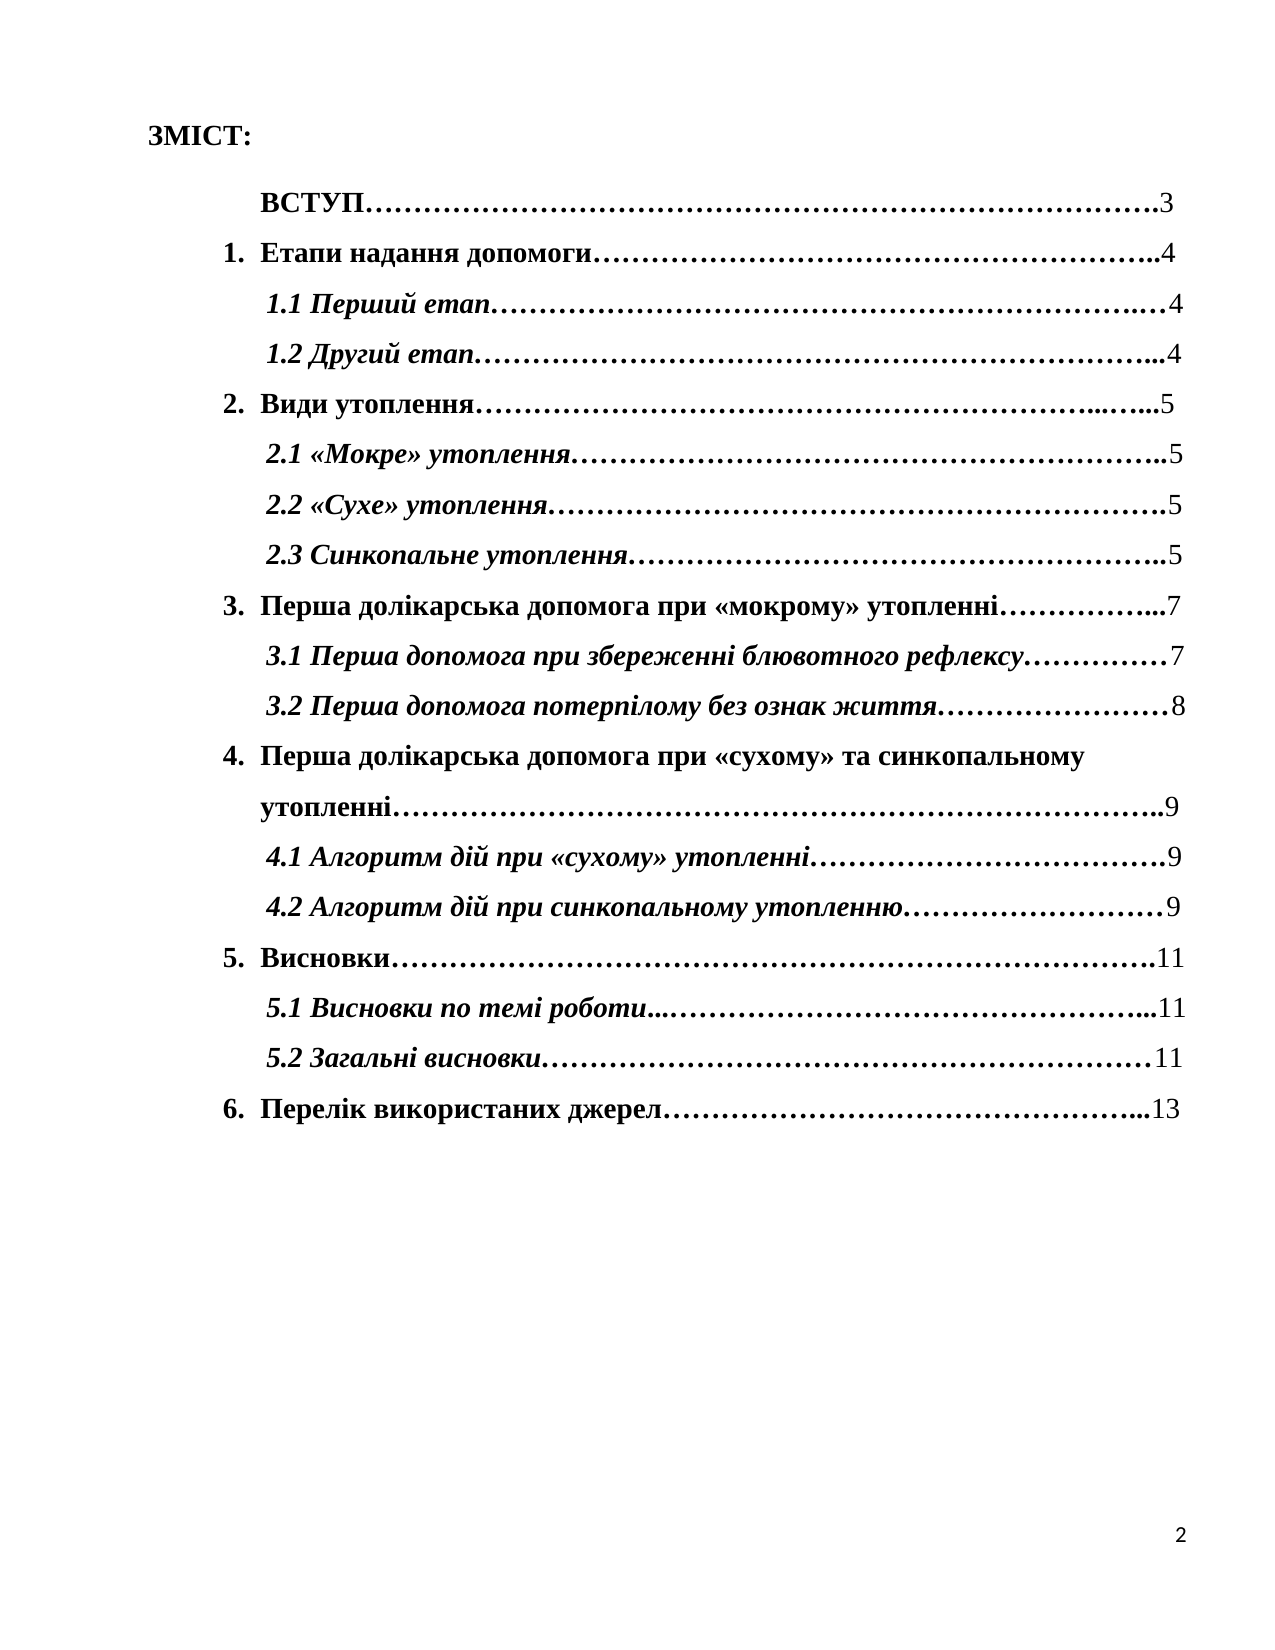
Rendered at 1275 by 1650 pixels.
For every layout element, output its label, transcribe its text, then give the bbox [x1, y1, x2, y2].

list Другий етап……………………………………………………………...4 [266, 336, 1186, 369]
list Висновки…………………………………………………………………….11 [223, 940, 1186, 973]
list ВСТУП……………………………………………………………………….3 [260, 185, 1186, 219]
list Етапи надання допомоги…………………………………………………..4 [223, 235, 1186, 269]
list Перший етап………………………………………………………….…4 [266, 286, 1186, 319]
list Синкопальне утоплення………………………………………………..5 [266, 537, 1186, 571]
list Перша допомога при збереженні блювотного рефлексу……………7 [266, 638, 1186, 671]
list «Мокре» утоплення……………………………………………………..5 [266, 437, 1186, 470]
list Перелік використаних джерел…………………………………………...13 [223, 1091, 1186, 1124]
list Алгоритм дій при синкопальному утопленню………………………9 [266, 889, 1186, 923]
list «Сухе» утоплення……………………………………………………….5 [266, 487, 1186, 521]
list Висновки по темі роботи...…………………………………………...11 [266, 990, 1186, 1024]
list Алгоритм дій при «сухому» утопленні……………………………….9 [266, 839, 1186, 873]
list Загальні висновки………………………………………………………11 [266, 1040, 1186, 1074]
list Види утоплення………………………………………………………...…...5 [223, 386, 1186, 420]
list Перша допомога потерпілому без ознак життя……………………8 [266, 688, 1186, 722]
list Перша долікарська допомога при «мокрому» утопленні……………...7 [223, 588, 1186, 621]
text ЗМІСТ: [148, 118, 1186, 152]
list Перша долікарська допомога при «сухому» та синкопальному утопленні……………………………………………………………………..9 [223, 738, 1186, 822]
